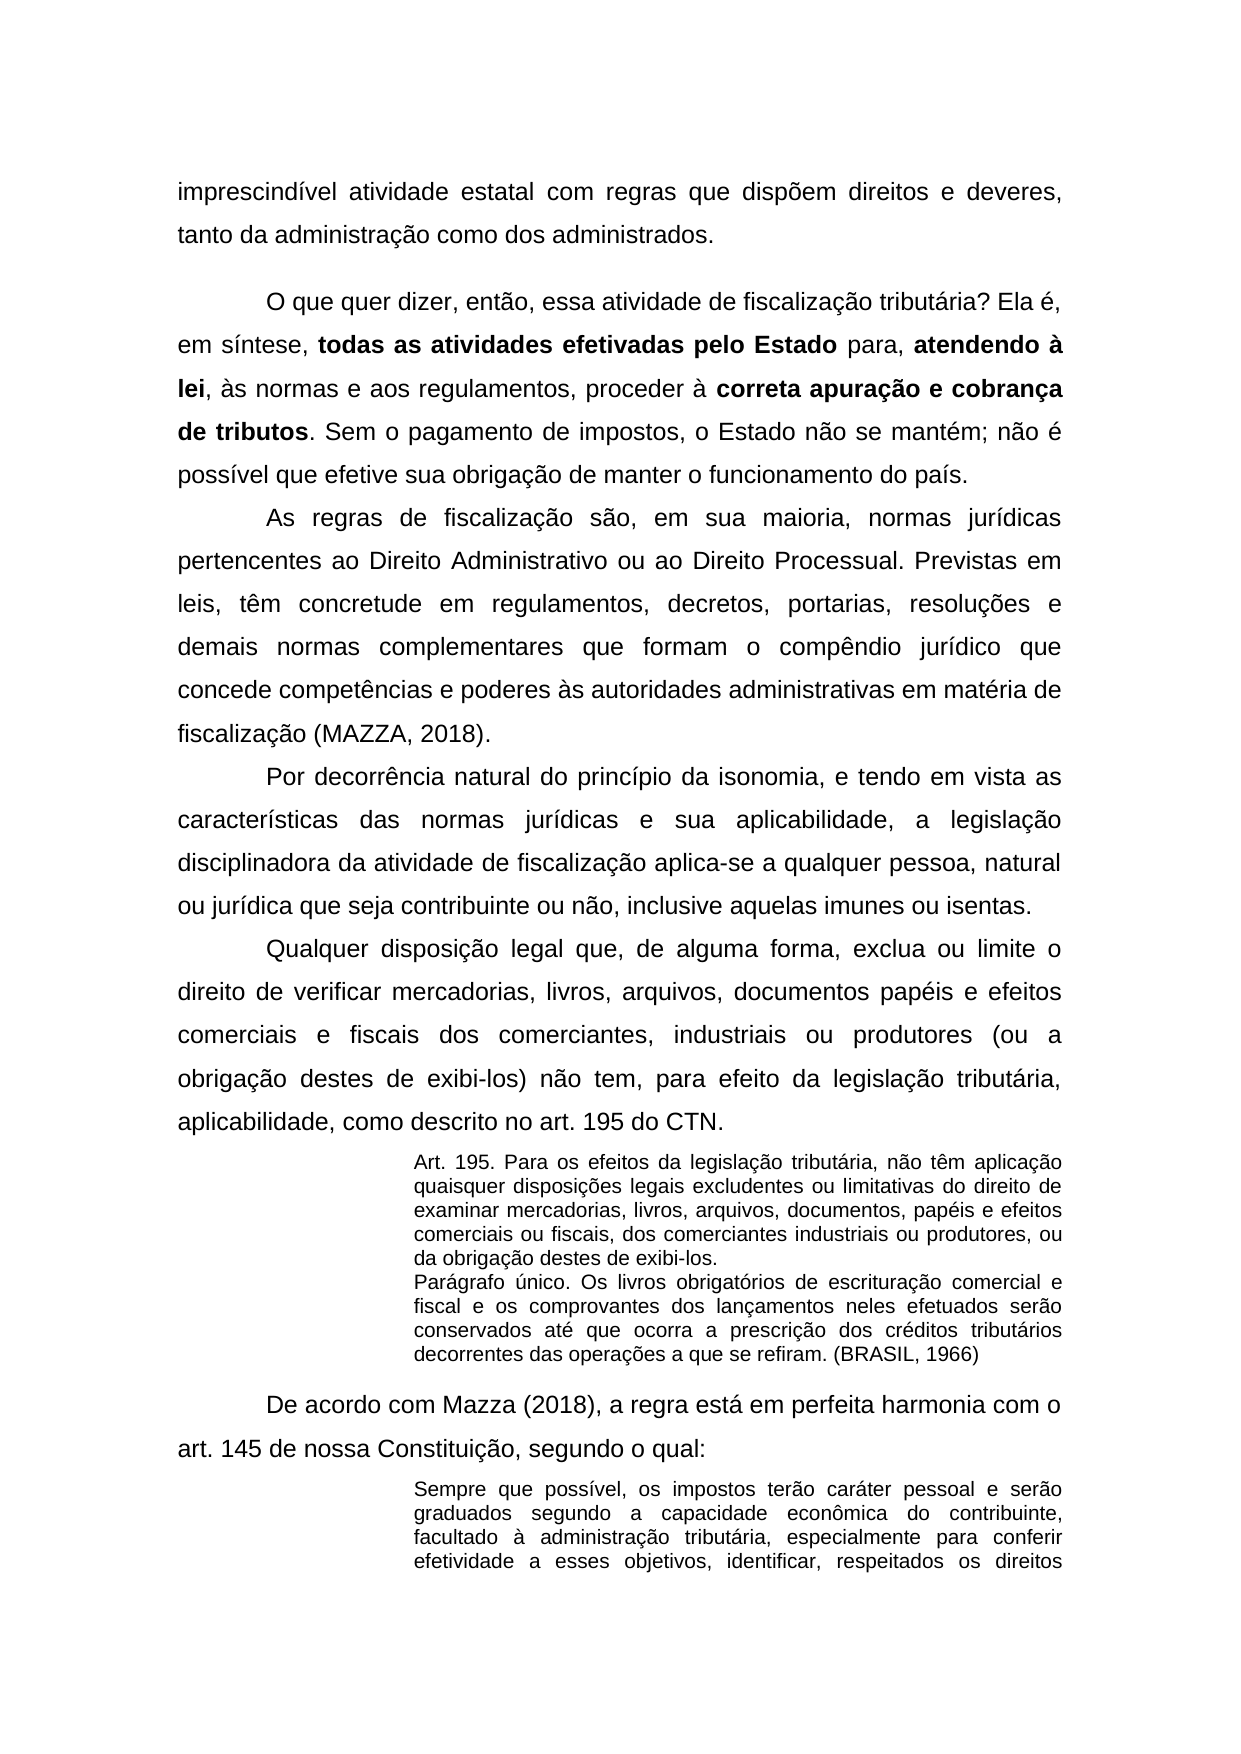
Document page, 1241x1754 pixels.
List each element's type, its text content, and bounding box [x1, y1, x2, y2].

text Art. 195. Para os efeitos da legislação tributária, não têm aplicação quaisquer disposições legais excludentes ou limitativas do direito de examinar mercadorias, livros, arquivos, documentos, papéis e efeitos comerciais ou fiscais, dos comerciantes industriais ou produtores, ou da obrigação destes de exibi-los. [413, 1150, 1063, 1270]
text De acordo com Mazza (2018), a regra está em perfeita harmonia com o art. 145 de nossa Constituição, segundo o qual: [177, 1391, 1063, 1462]
text As regras de fiscalização são, em sua maioria, normas jurídicas pertencentes ao Direito Administrativo ou ao Direito Processual. Previstas em leis, têm concretude em regulamentos, decretos, portarias, resoluções e demais normas complementares que formam o compêndio jurídico que concede competências e poderes às autoridades administrativas em matéria de fiscalização (MAZZA, 2018). [177, 503, 1063, 747]
text Qualquer disposição legal que, de alguma forma, exclua ou limite o direito de verificar mercadorias, livros, arquivos, documentos papéis e efeitos comerciais e fiscais dos comerciantes, industriais ou produtores (ou a obrigação destes de exibi-los) não tem, para efeito da legislação tributária, aplicabilidade, como descrito no art. 195 do CTN. [177, 934, 1063, 1136]
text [413, 1477, 1063, 1573]
text O que quer dizer, então, essa atividade de fiscalização tributária? Ela é, em síntese, todas as atividades efetivadas pelo Estado para, atendendo à lei, às normas e aos regulamentos, proceder à correta apuração e cobrança de tributos. Sem o pagamento de impostos, o Estado não se mantém; não é possível que efetive sua obrigação de manter o funcionamento do país. [177, 287, 1063, 489]
text Parágrafo único. Os livros obrigatórios de escrituração comercial e fiscal e os comprovantes dos lançamentos neles efetuados serão conservados até que ocorra a prescrição dos créditos tributários decorrentes das operações a que se refiram. (BRASIL, 1966) [413, 1270, 1063, 1366]
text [177, 177, 1063, 249]
text Por decorrência natural do princípio da isonomia, e tendo em vista as características das normas jurídicas e sua aplicabilidade, a legislação disciplinadora da atividade de fiscalização aplica-se a qualquer pessoa, natural ou jurídica que seja contribuinte ou não, inclusive aquelas imunes ou isentas. [177, 762, 1063, 920]
